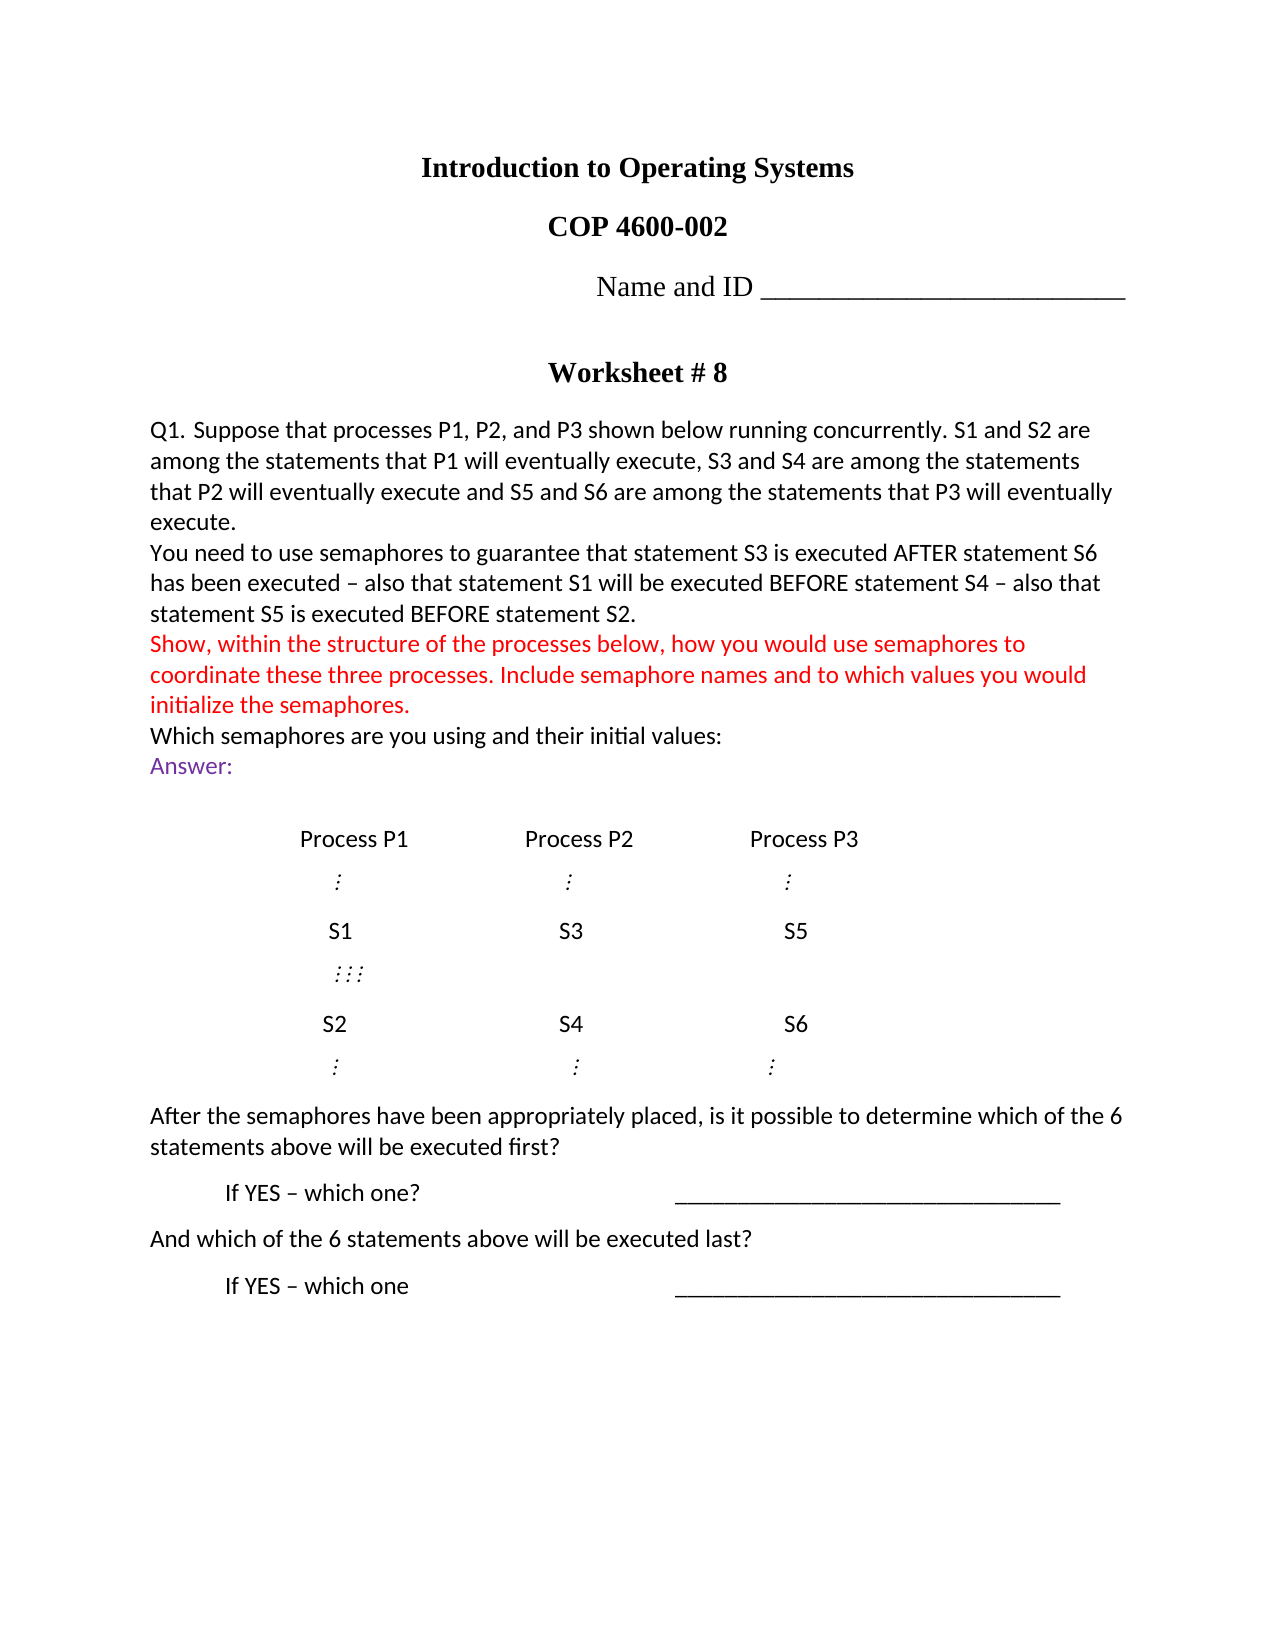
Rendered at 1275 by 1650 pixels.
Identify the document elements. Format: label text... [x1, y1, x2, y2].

text Introduction to Operating Systems [150, 150, 1125, 183]
text S2 S4 S6 [150, 1008, 1125, 1038]
text Answer: [150, 750, 1125, 781]
text If YES – which one? _______________________________ [150, 1177, 1125, 1208]
text S1 S3 S5 [150, 916, 1125, 946]
text Worksheet # 8 [150, 355, 1125, 389]
text If YES – which one _______________________________ [150, 1270, 1125, 1300]
text Show, within the structure of the processes below, how you would use semaphores to coordinate these three processes. Include semaphore names and to which values you would initialize the semaphores. [150, 628, 1125, 720]
text Name and ID _________________________ [150, 269, 1125, 302]
text Process P1 Process P2 Process P3 [150, 823, 1125, 853]
text Which semaphores are you using and their initial values: [150, 720, 1125, 750]
text And which of the 6 statements above will be executed last? [150, 1223, 1125, 1254]
text You need to use semaphores to guarantee that statement S3 is executed AFTER statement S6 has been executed – also that statement S1 will be executed BEFORE statement S4 – also that statement S5 is executed BEFORE statement S2. [150, 537, 1125, 628]
text COP 4600-002 [150, 209, 1125, 243]
text After the semaphores have been appropriately placed, is it possible to determine which of the 6 statements above will be executed first? [150, 1101, 1125, 1162]
text Q1. Suppose that processes P1, P2, and P3 shown below running concurrently. S1 and S2 are among the statements that P1 will eventually execute, S3 and S4 are among the statements that P2 will eventually execute and S5 and S6 are among the statements that P3 will eventually execute. [150, 415, 1125, 537]
